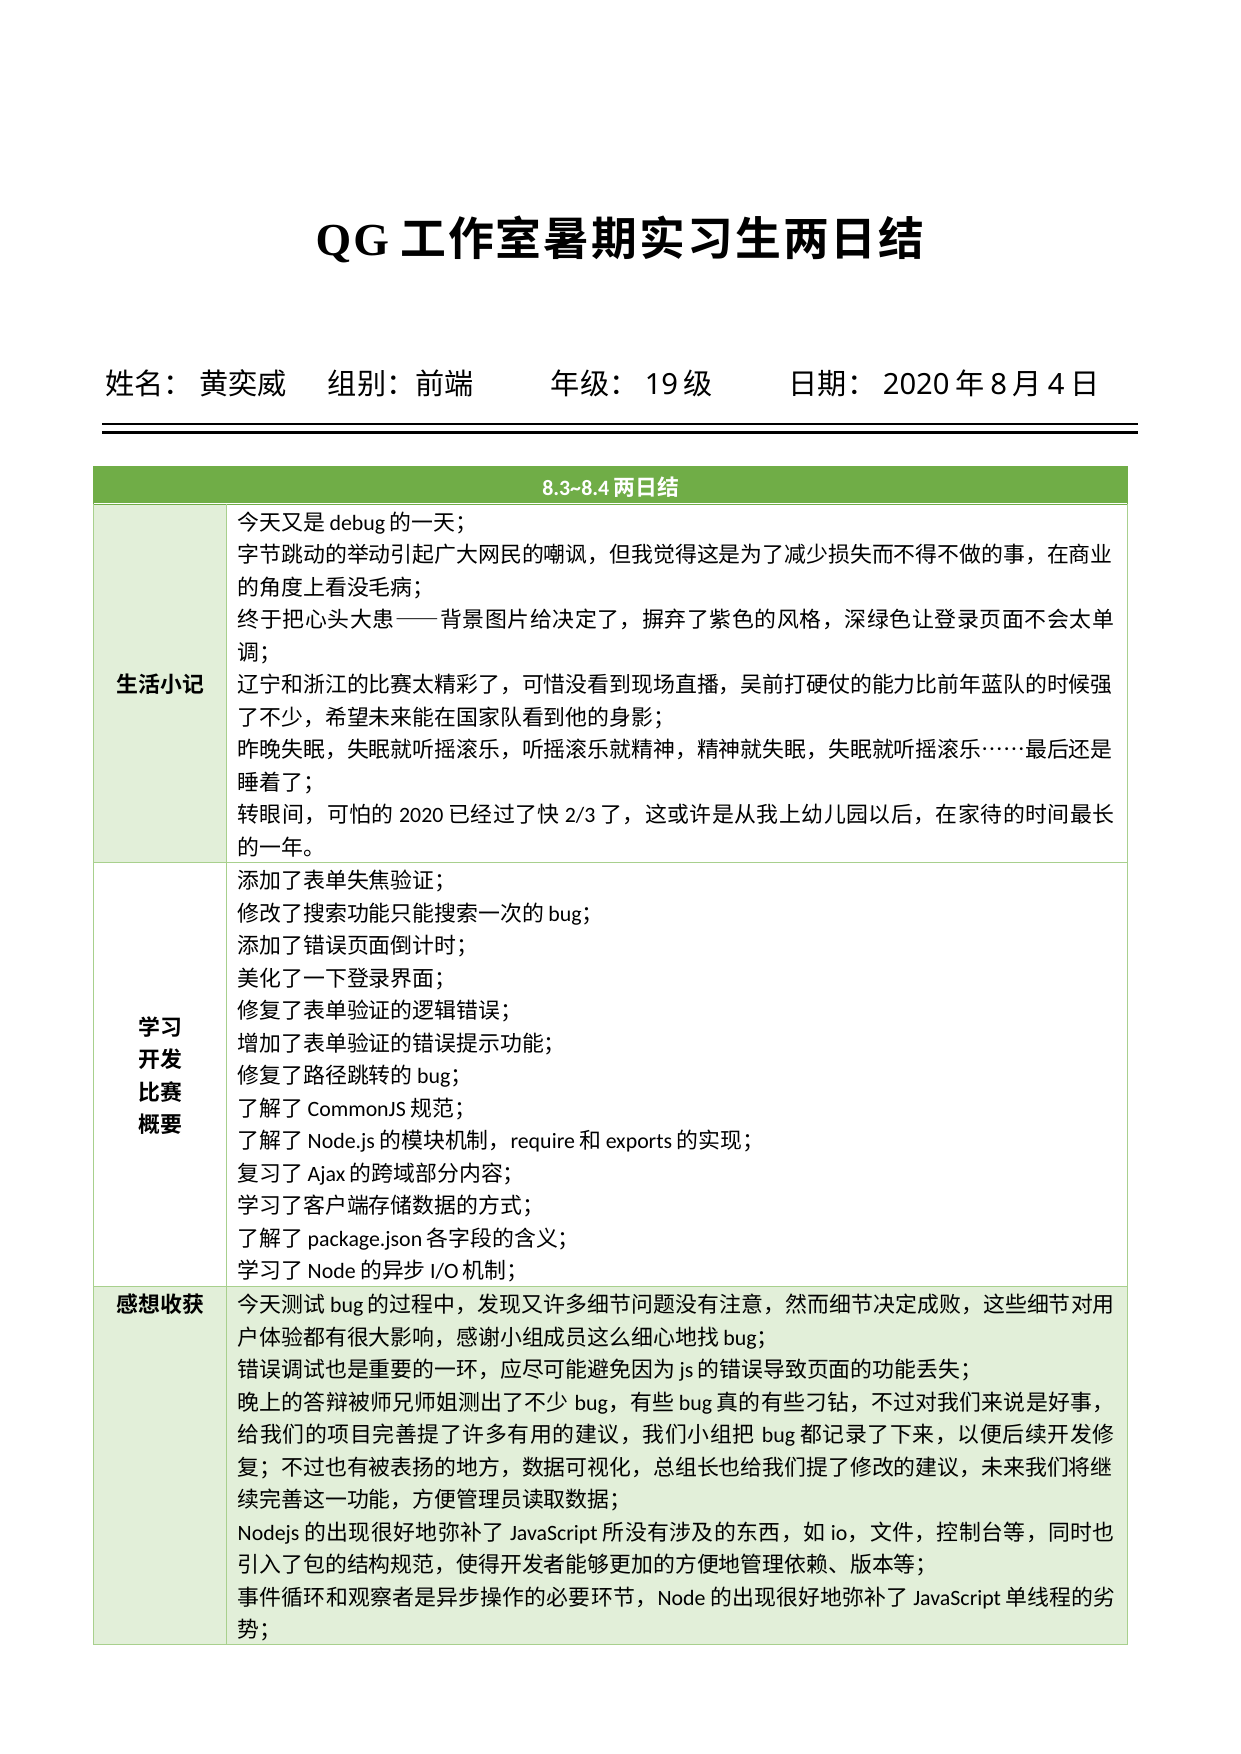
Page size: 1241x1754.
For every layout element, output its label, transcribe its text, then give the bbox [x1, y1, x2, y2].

table_cell 感想收获 [94, 1287, 226, 1644]
table_header 8.3~8.4两日结 [94, 467, 1127, 503]
subtitle QG工作室暑期实习生两日结 [105, 187, 1135, 284]
table_header 日期： 2020年8月4日 [786, 350, 1138, 423]
table_cell 生活小记 [94, 505, 226, 862]
table_header 年级： 19级 [548, 350, 786, 423]
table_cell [227, 1287, 1127, 1644]
table_cell 今天又是debug的一天； 字节跳动的举动引起广大网民的嘲讽，但我觉得这是为了减少损失而不得不做的事，在商业的角度上看没毛病； 终于把心头大患——背景图片给决定了，摒弃了紫色的风格，深绿色让登录页面不会太单调； 辽宁和浙江的比赛太精彩了，可惜没看到现场直播，吴前打硬仗的能力比前年蓝队的时候强了不少，希望未来能在国家队看到他的身影； 昨晚失眠，失眠就听摇滚乐，听摇滚乐就精神，精神就失眠，失眠就听摇滚乐……最后还是睡着了； 转眼间，可怕的2020已经过了快2/3了，这或许是从我上幼儿园以后，在家待的时间最长的一年。 [227, 505, 1127, 862]
table_header 组别：前端 [325, 350, 547, 423]
table_cell 学习 开发 比赛 概要 [94, 863, 226, 1286]
table_cell 添加了表单失焦验证； 修改了搜索功能只能搜索一次的bug； 添加了错误页面倒计时； 美化了一下登录界面； 修复了表单验证的逻辑错误； 增加了表单验证的错误提示功能； 修复了路径跳转的bug； 了解了CommonJS规范； 了解了Node.js的模块机制，require和exports的实现； 复习了Ajax的跨域部分内容； 学习了客户端存储数据的方式； 了解了package.json各字段的含义； 学习了Node的异步I/O机制； [227, 863, 1127, 1286]
table_header 姓名： 黄奕威 [102, 350, 324, 423]
